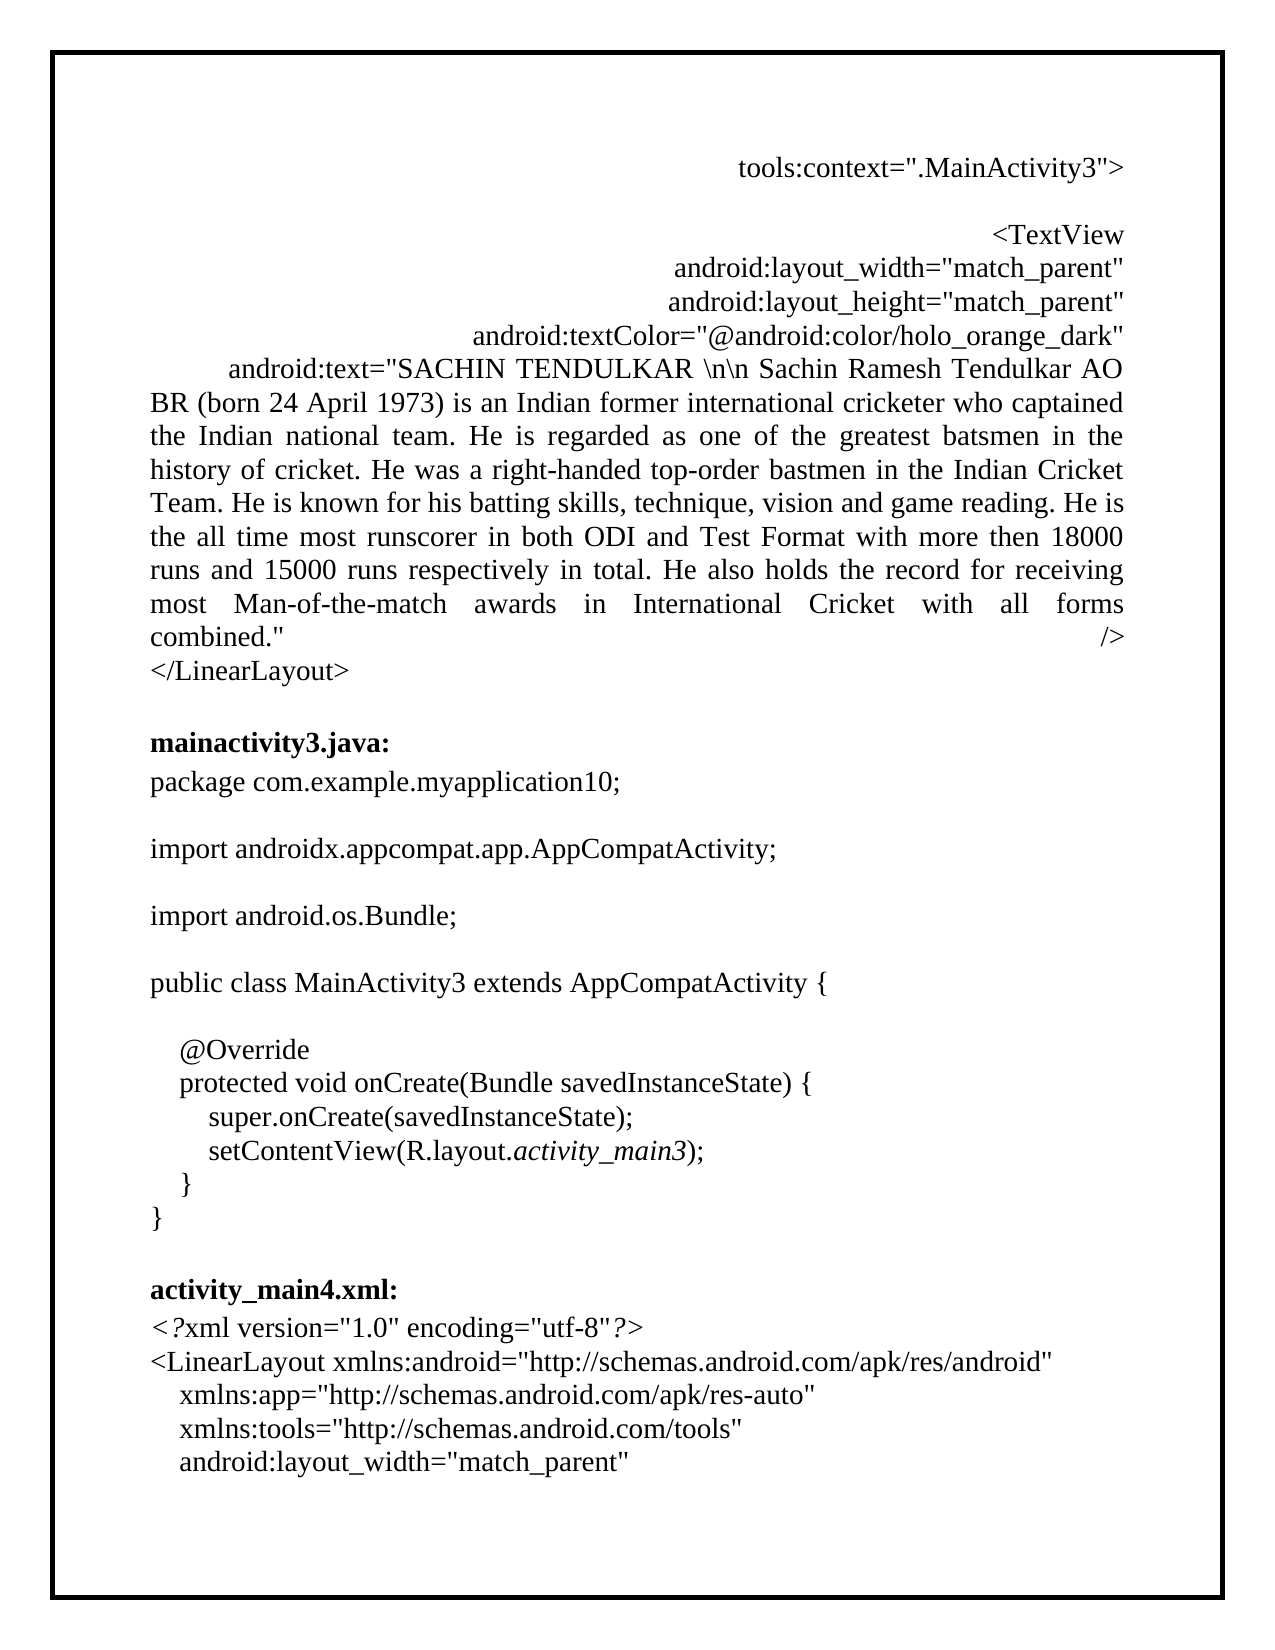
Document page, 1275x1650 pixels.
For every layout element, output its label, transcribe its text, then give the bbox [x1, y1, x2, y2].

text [150, 150, 1125, 687]
text mainactivity3.java: [150, 725, 1125, 759]
text activity_main4.xml: [150, 1272, 1125, 1305]
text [150, 1310, 1125, 1478]
text package com.example.myapplication10; import androidx.appcompat.app.AppCompatActivity; import android.os.Bundle; public class MainActivity3 extends AppCompatActivity { @Override protected void onCreate(Bundle savedInstanceState) { super.onCreate(savedInstanceState); setContentView(R.layout.activity_main3); } } [150, 764, 1125, 1233]
